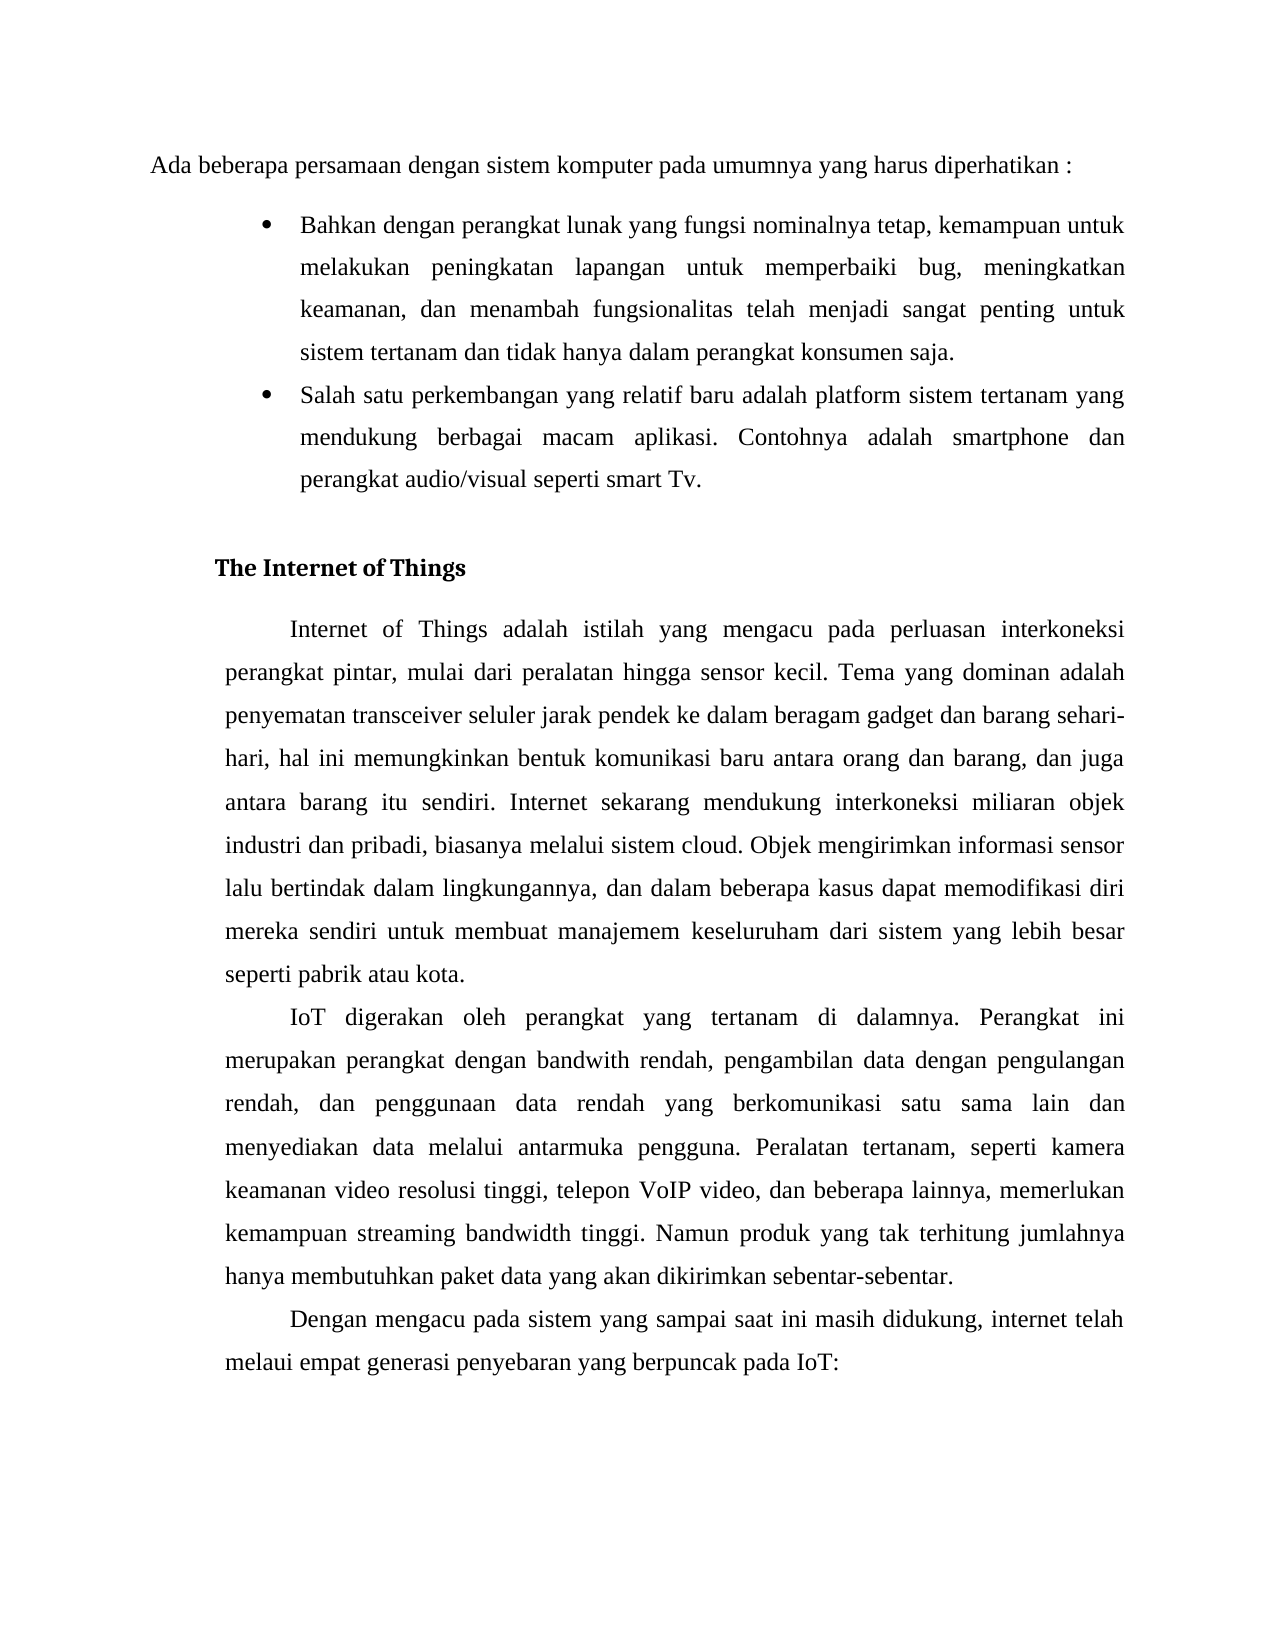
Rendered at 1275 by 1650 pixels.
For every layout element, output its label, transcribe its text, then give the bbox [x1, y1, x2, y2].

text Internet of Things adalah istilah yang mengacu pada perluasan interkoneksi perangkat pintar, mulai dari peralatan hingga sensor kecil. Tema yang dominan adalah penyematan transceiver seluler jarak pendek ke dalam beragam gadget dan barang sehari-hari, hal ini memungkinkan bentuk komunikasi baru antara orang dan barang, dan juga antara barang itu sendiri. Internet sekarang mendukung interkoneksi miliaran objek industri dan pribadi, biasanya melalui sistem cloud. Objek mengirimkan informasi sensor lalu bertindak dalam lingkungannya, dan dalam beberapa kasus dapat memodifikasi diri mereka sendiri untuk membuat manajemem keseluruham dari sistem yang lebih besar seperti pabrik atau kota. [225, 614, 1125, 988]
text Ada beberapa persamaan dengan sistem komputer pada umumnya yang harus diperhatikan : [150, 150, 1125, 179]
text Dengan mengacu pada sistem yang sampai saat ini masih didukung, internet telah melaui empat generasi penyebaran yang berpuncak pada IoT: [225, 1304, 1125, 1376]
list Bahkan dengan perangkat lunak yang fungsi nominalnya tetap, kemampuan untuk melakukan peningkatan lapangan untuk memperbaiki bug, meningkatkan keamanan, dan menambah fungsionalitas telah menjadi sangat penting untuk sistem tertanam dan tidak hanya dalam perangkat konsumen saja. [262, 210, 1125, 365]
text IoT digerakan oleh perangkat yang tertanam di dalamnya. Perangkat ini merupakan perangkat dengan bandwith rendah, pengambilan data dengan pengulangan rendah, dan penggunaan data rendah yang berkomunikasi satu sama lain dan menyediakan data melalui antarmuka pengguna. Peralatan tertanam, seperti kamera keamanan video resolusi tinggi, telepon VoIP video, dan beberapa lainnya, memerlukan kemampuan streaming bandwidth tinggi. Namun produk yang tak terhitung jumlahnya hanya membutuhkan paket data yang akan dikirimkan sebentar-sebentar. [225, 1002, 1125, 1290]
list Salah satu perkembangan yang relatif baru adalah platform sistem tertanam yang mendukung berbagai macam aplikasi. Contohnya adalah smartphone dan perangkat audio/visual seperti smart Tv. [262, 380, 1125, 493]
subtitle The Internet of Things [139, 554, 1137, 583]
